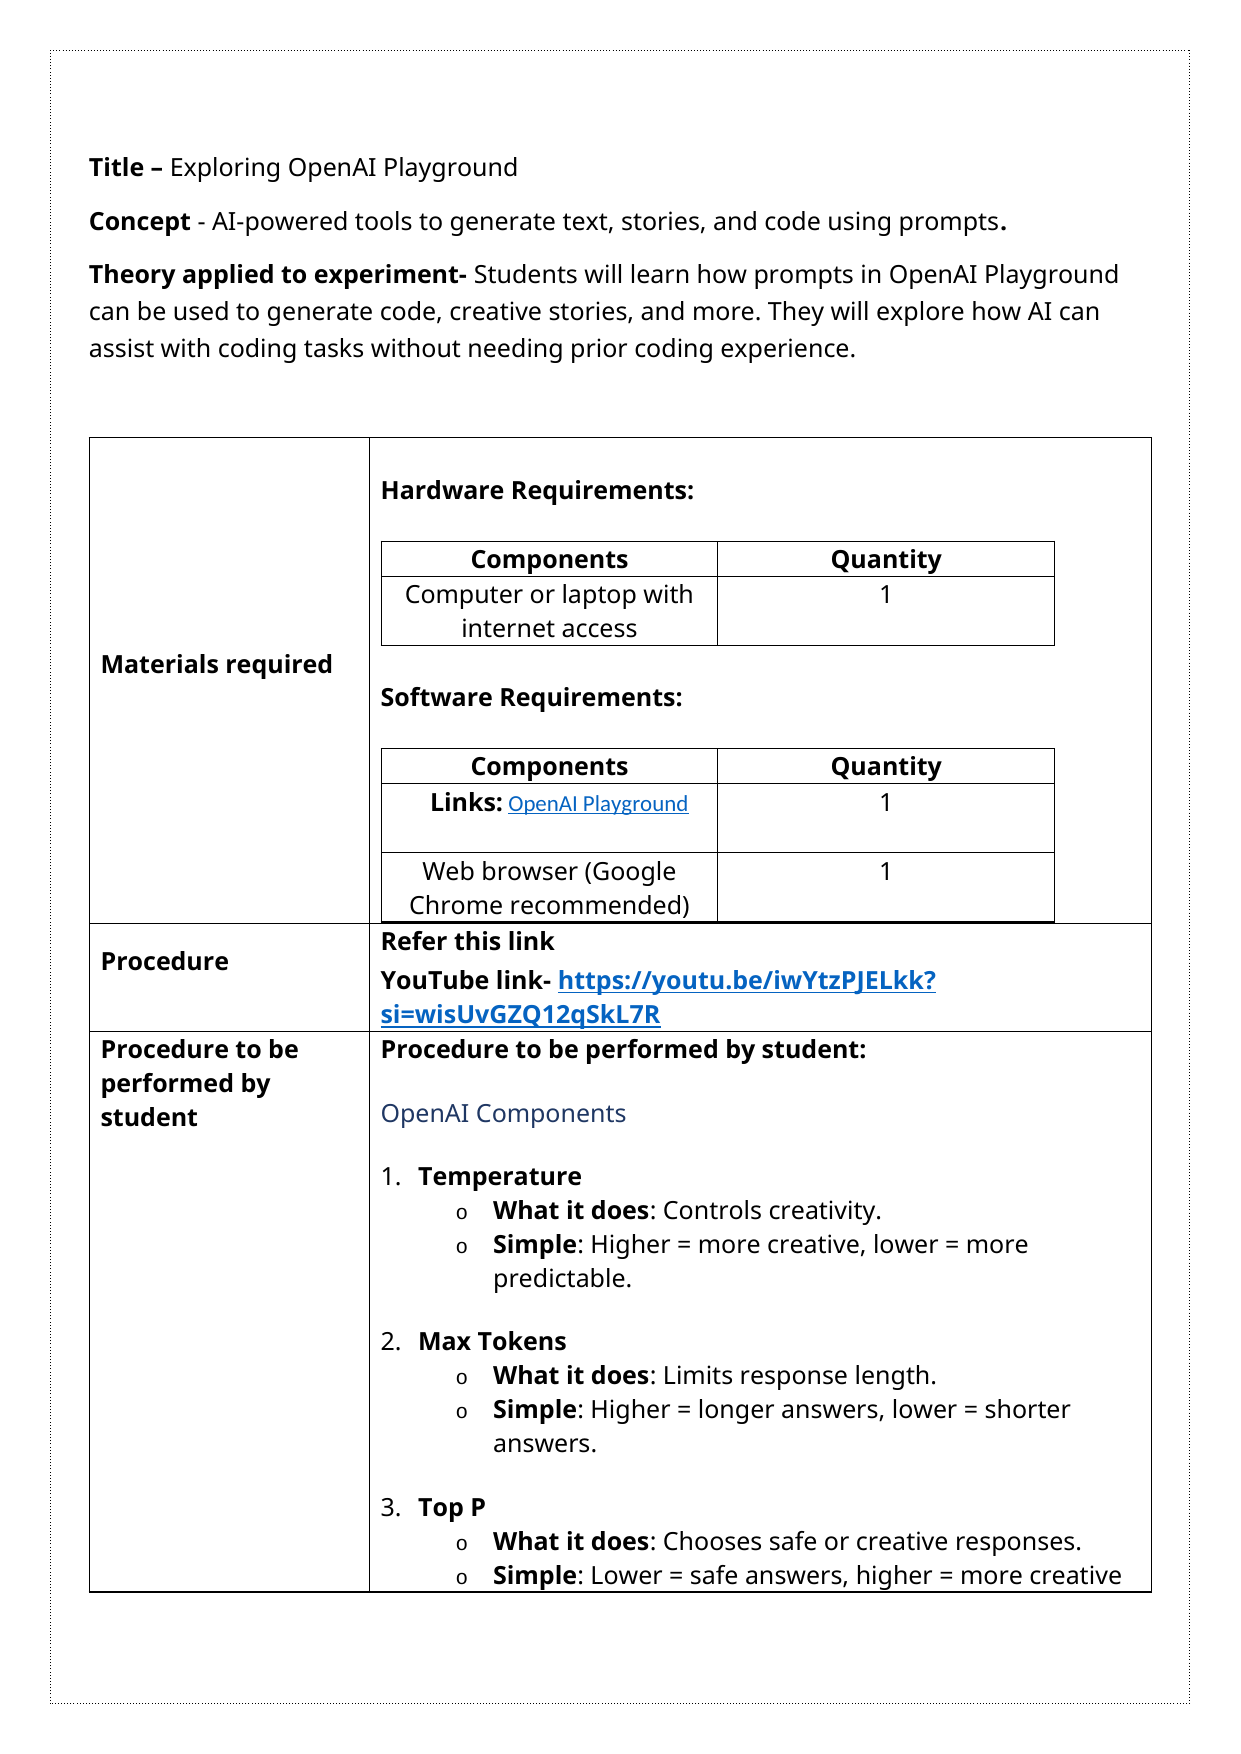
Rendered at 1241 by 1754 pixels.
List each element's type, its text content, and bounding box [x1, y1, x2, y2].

table_header Hardware Requirements: Software Requirements: [370, 438, 1151, 923]
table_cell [90, 1032, 369, 1591]
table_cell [370, 1032, 1151, 1591]
table_header Materials required [90, 438, 369, 923]
text Concept - AI-powered tools to generate text, stories, and code using prompts. [89, 203, 1152, 237]
table_cell Procedure [90, 924, 369, 1031]
text Title – Exploring OpenAI Playground [89, 150, 1152, 184]
table_cell Refer this link YouTube link- https://youtu.be/iwYtzPJELkk?si=wisUvGZQ12qSkL7R [370, 924, 1151, 1031]
text Theory applied to experiment- Students will learn how prompts in OpenAI Playground can be used to generate code, creative stories, and more. They will explore how AI can assist with coding tasks without needing prior coding experience. [89, 257, 1152, 364]
